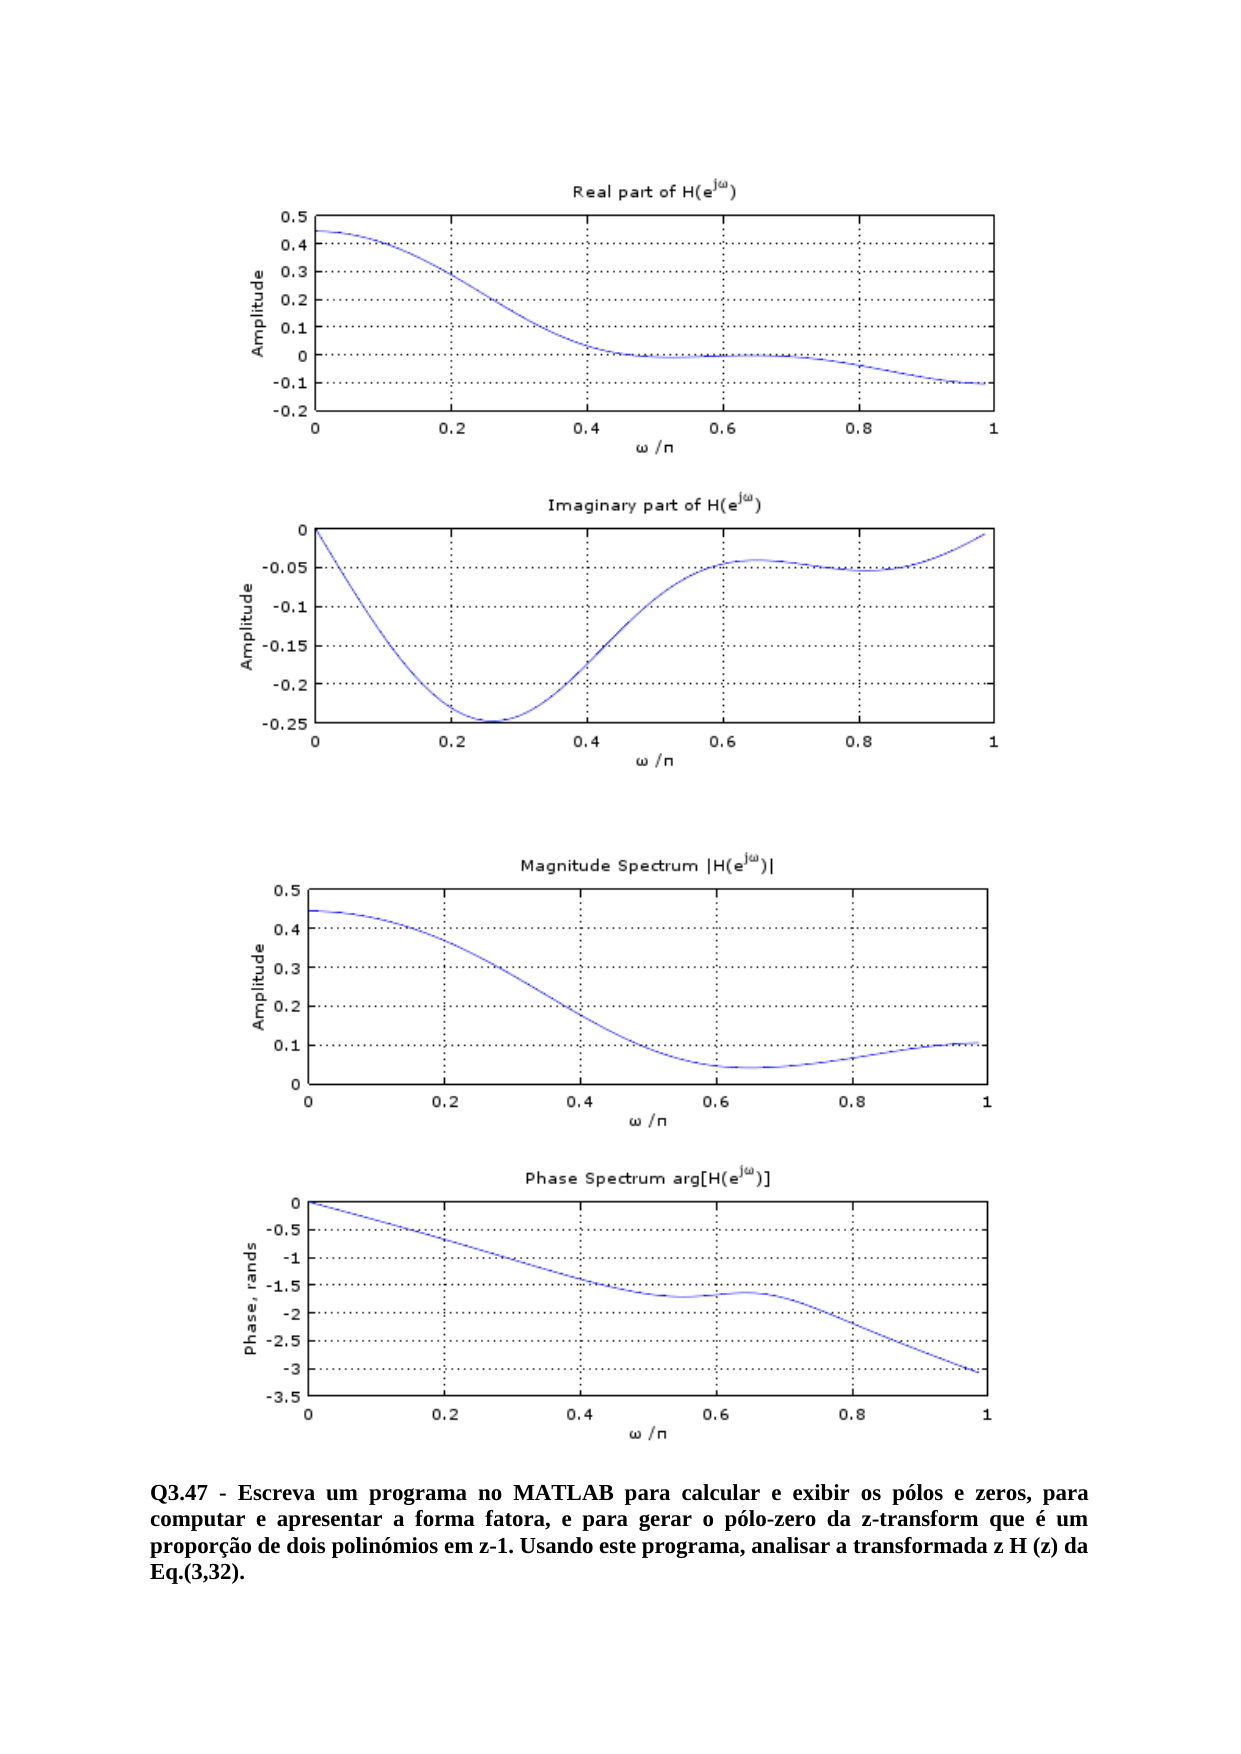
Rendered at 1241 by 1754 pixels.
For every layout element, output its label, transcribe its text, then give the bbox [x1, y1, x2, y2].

picture [224, 150, 1017, 788]
text Q3.47 - Escreva um programa no MATLAB para calcular e exibir os pólos e zeros, para computar e apresentar a forma fatora, e para gerar o pólo-zero da z-transform que é um proporção de dois polinómios em z-1. Usando este programa, analisar a transformada z H (z) da Eq.(3,32). [150, 1479, 1090, 1584]
picture [217, 840, 1023, 1453]
